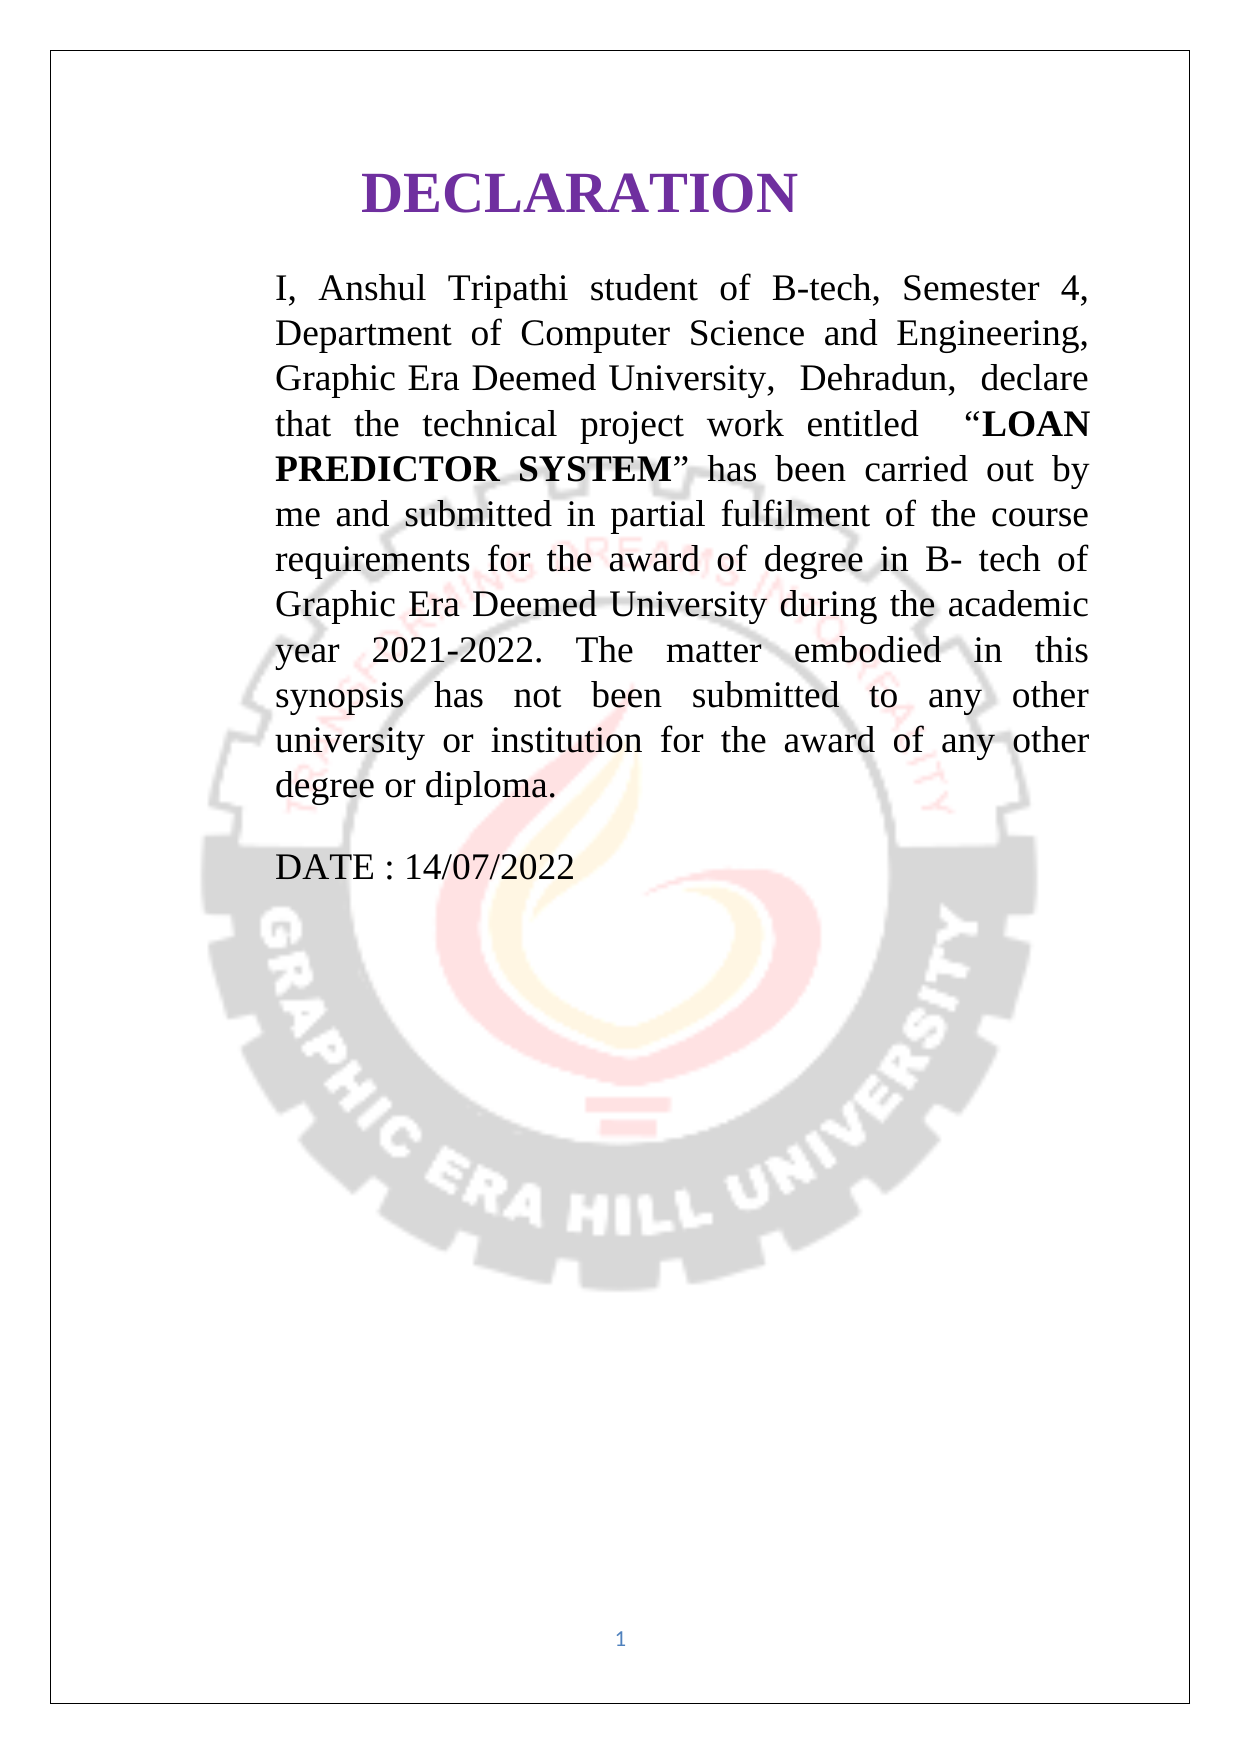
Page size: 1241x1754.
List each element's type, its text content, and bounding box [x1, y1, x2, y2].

text DATE : 14/07/2022 [275, 845, 1090, 888]
text I, Anshul Tripathi student of B-tech, Semester 4, Department of Computer Science and Engineering, Graphic Era Deemed University, Dehradun, declare that the technical project work entitled “LOAN PREDICTOR SYSTEM” has been carried out by me and submitted in partial fulfilment of the course requirements for the award of degree in B- tech of Graphic Era Deemed University during the academic year 2021-2022. The matter embodied in this synopsis has not been submitted to any other university or institution for the award of any other degree or diploma. [275, 265, 1090, 806]
text DECLARATION [320, 158, 839, 225]
